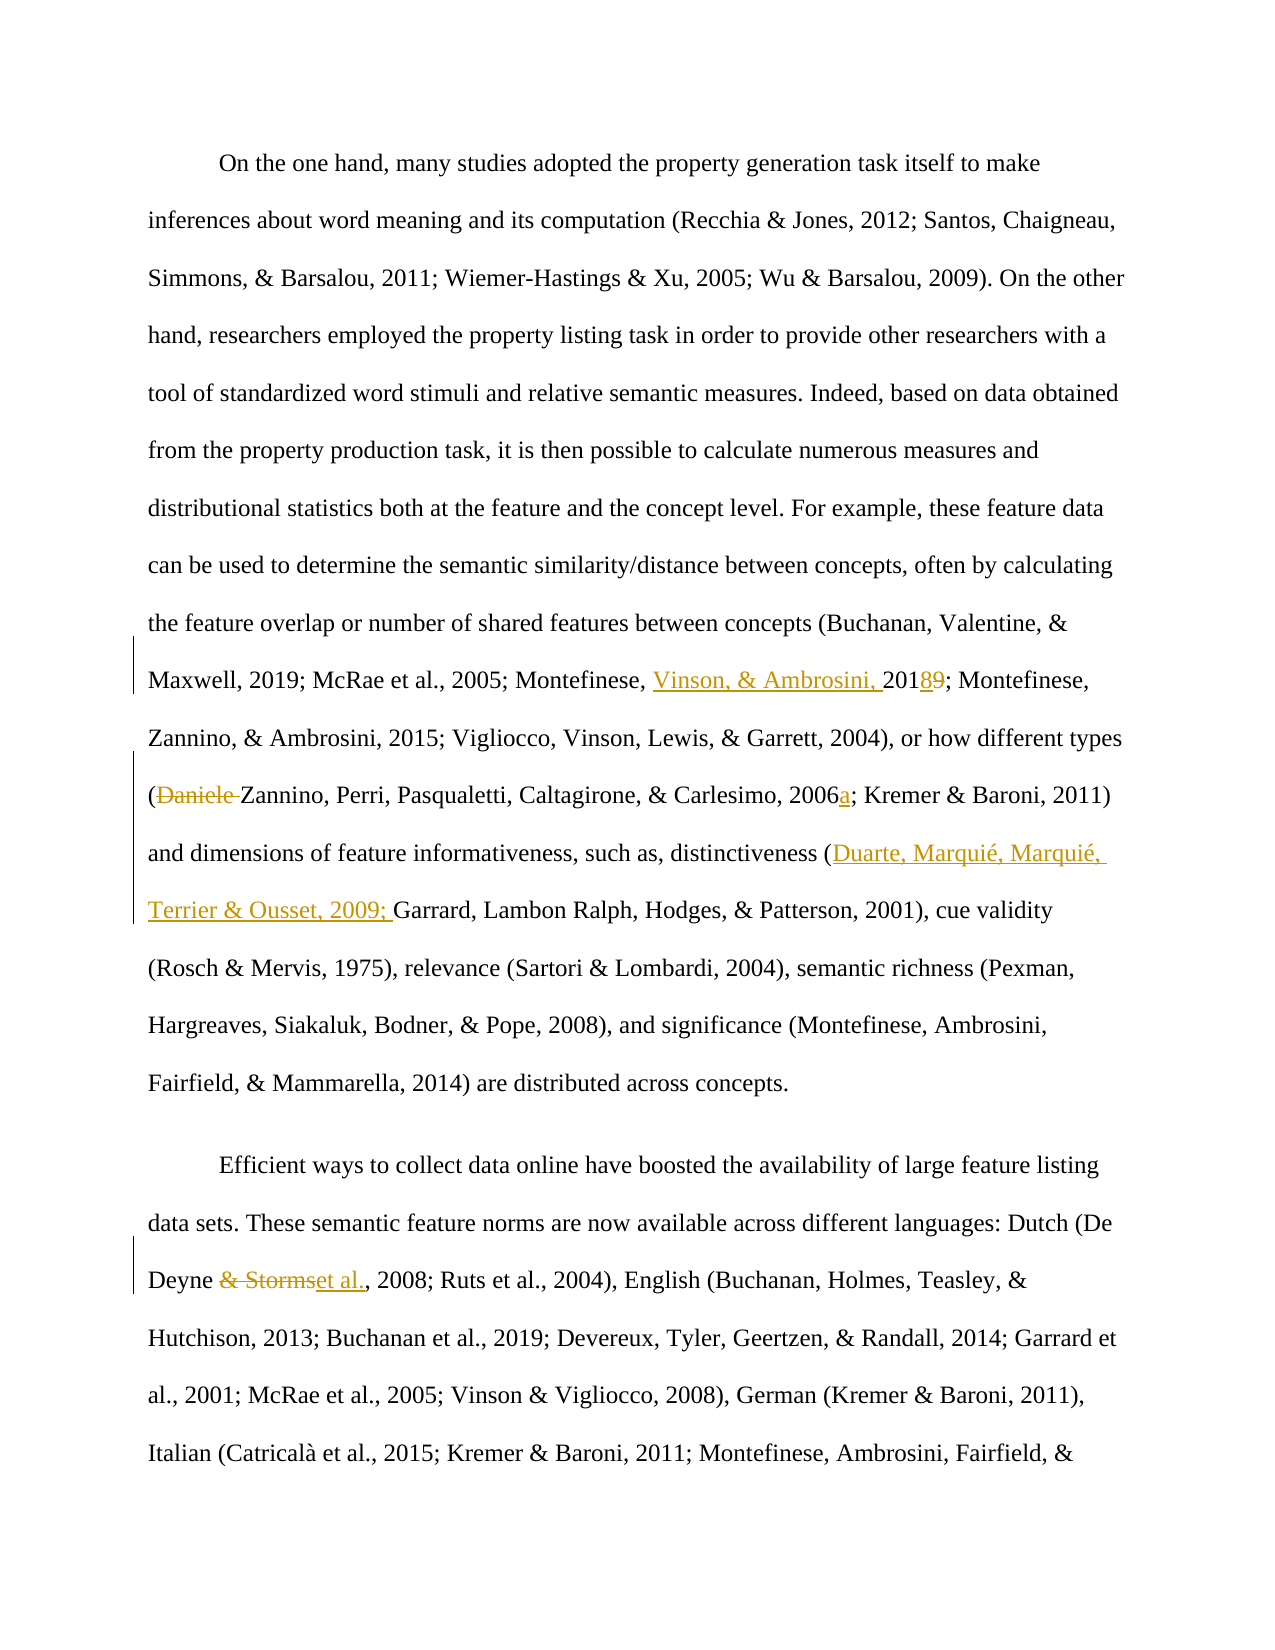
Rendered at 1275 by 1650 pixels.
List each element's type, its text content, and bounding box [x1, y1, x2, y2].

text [148, 1150, 1127, 1466]
text On the one hand, many studies adopted the property generation task itself to make inferences about word meaning and its computation (Recchia & Jones, 2012; Santos, Chaigneau, Simmons, & Barsalou, 2011; Wiemer-Hastings & Xu, 2005; Wu & Barsalou, 2009). On the other hand, researchers employed the property listing task in order to provide other researchers with a tool of standardized word stimuli and relative semantic measures. Indeed, based on data obtained from the property production task, it is then possible to calculate numerous measures and distributional statistics both at the feature and the concept level. For example, these feature data can be used to determine the semantic similarity/distance between concepts, often by calculating the feature overlap or number of shared features between concepts (Buchanan, Valentine, & Maxwell, 2019; McRae et al., 2005; Montefinese, 201; Montefinese, Zannino, & Ambrosini, 2015; Vigliocco, Vinson, Lewis, & Garrett, 2004), or how different types (Zannino, Perri, Pasqualetti, Caltagirone, & Carlesimo, 2006; Kremer & Baroni, 2011) and dimensions of feature informativeness, such as, distinctiveness (Garrard, Lambon Ralph, Hodges, & Patterson, 2001), cue validity (Rosch & Mervis, 1975), relevance (Sartori & Lombardi, 2004), semantic richness (Pexman, Hargreaves, Siakaluk, Bodner, & Pope, 2008), and significance (Montefinese, Ambrosini, Fairfield, & Mammarella, 2014) are distributed across concepts. [148, 148, 1127, 1096]
